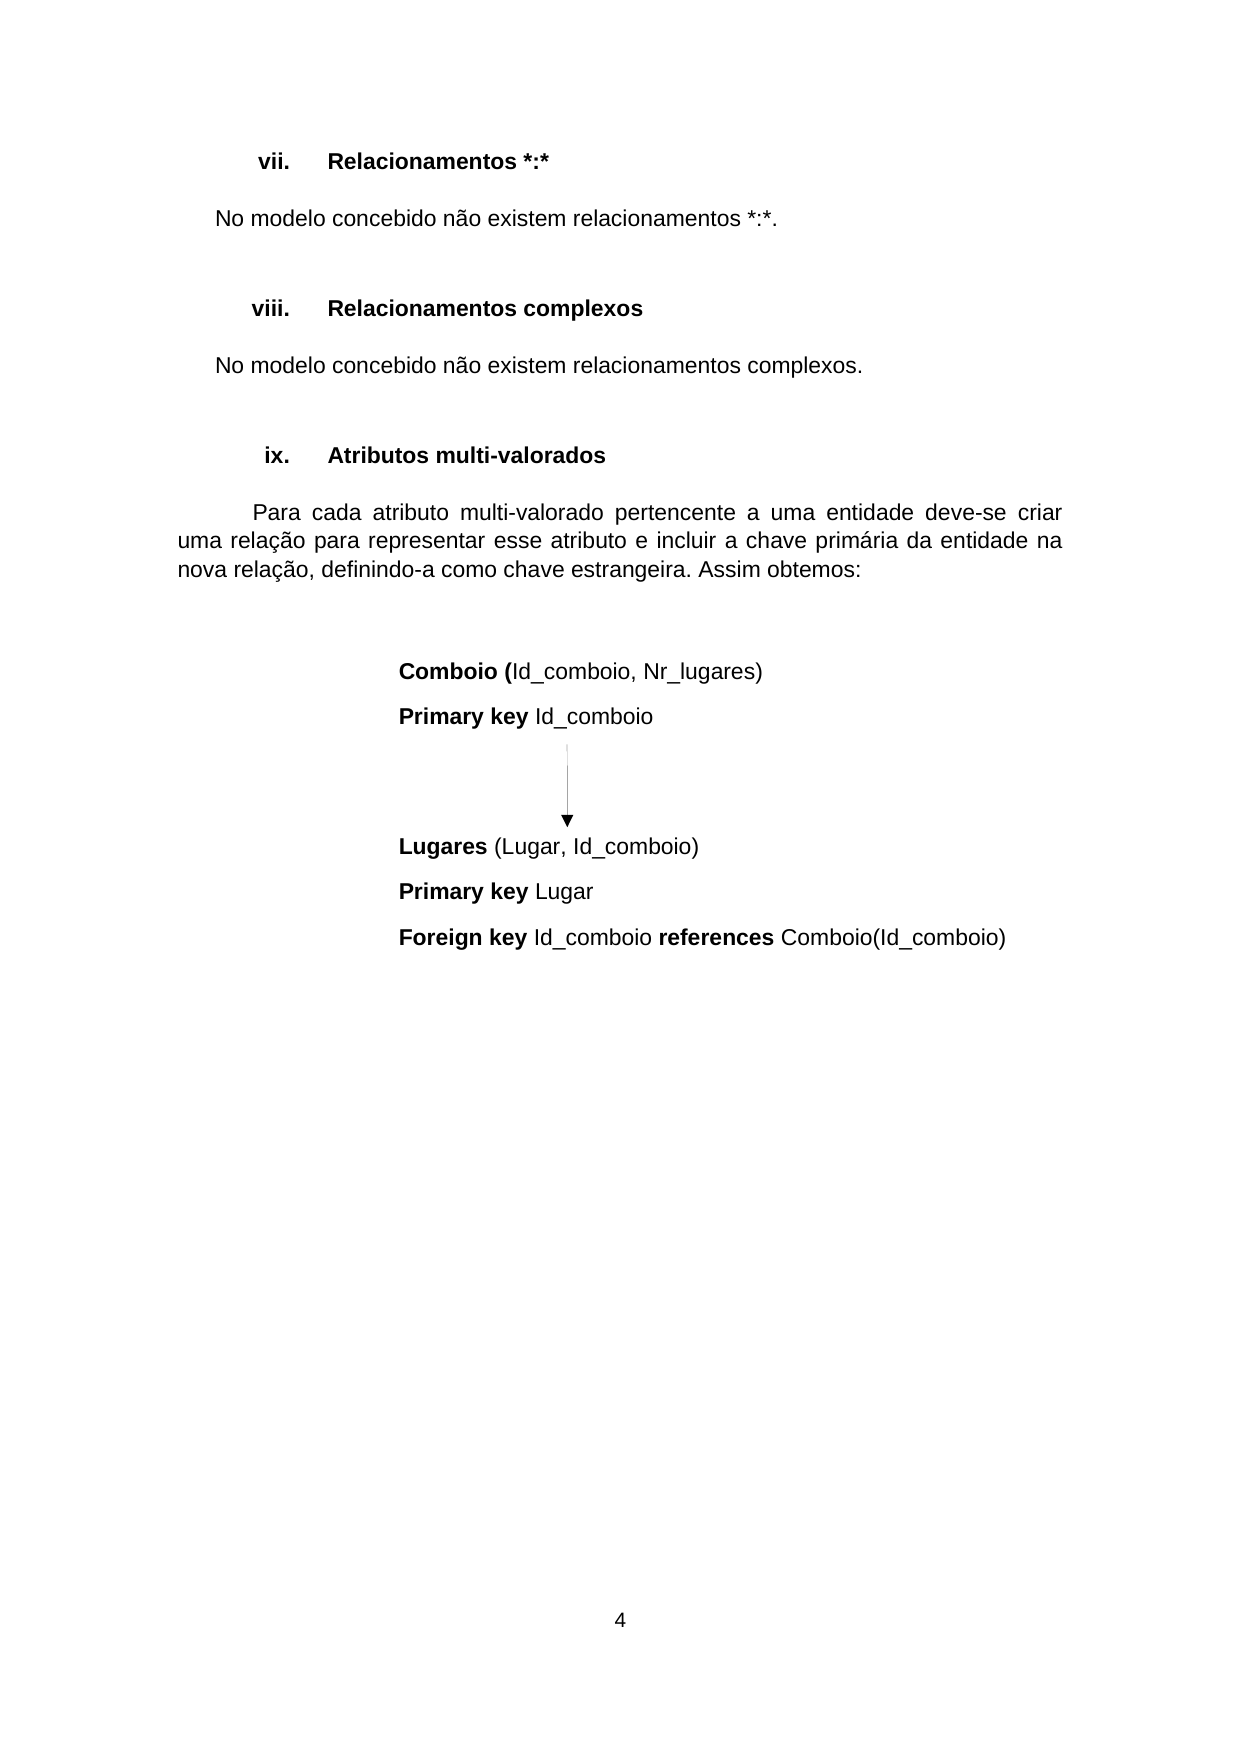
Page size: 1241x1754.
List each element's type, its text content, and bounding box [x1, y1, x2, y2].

text Primary key Lugar [325, 878, 1063, 905]
text Comboio (Id_comboio, Nr_lugares) [325, 658, 1063, 684]
text No modelo concebido não existem relacionamentos *:*. [215, 204, 1063, 231]
text Foreign key Id_comboio references Comboio(Id_comboio) [325, 923, 1063, 950]
list Relacionamentos complexos [290, 295, 1063, 321]
text No modelo concebido não existem relacionamentos complexos. [215, 352, 1063, 378]
list Atributos multi-valorados [290, 442, 1063, 468]
text Para cada atributo multi-valorado pertencente a uma entidade deve-se criar uma relação para representar esse atributo e incluir a chave primária da entidade na nova relação, definindo-a como chave estrangeira. Assim obtemos: [177, 499, 1063, 582]
list Relacionamentos *:* [290, 148, 1063, 174]
text Lugares (Lugar, Id_comboio) [325, 833, 1063, 859]
text Primary key Id_comboio [398, 703, 1063, 729]
